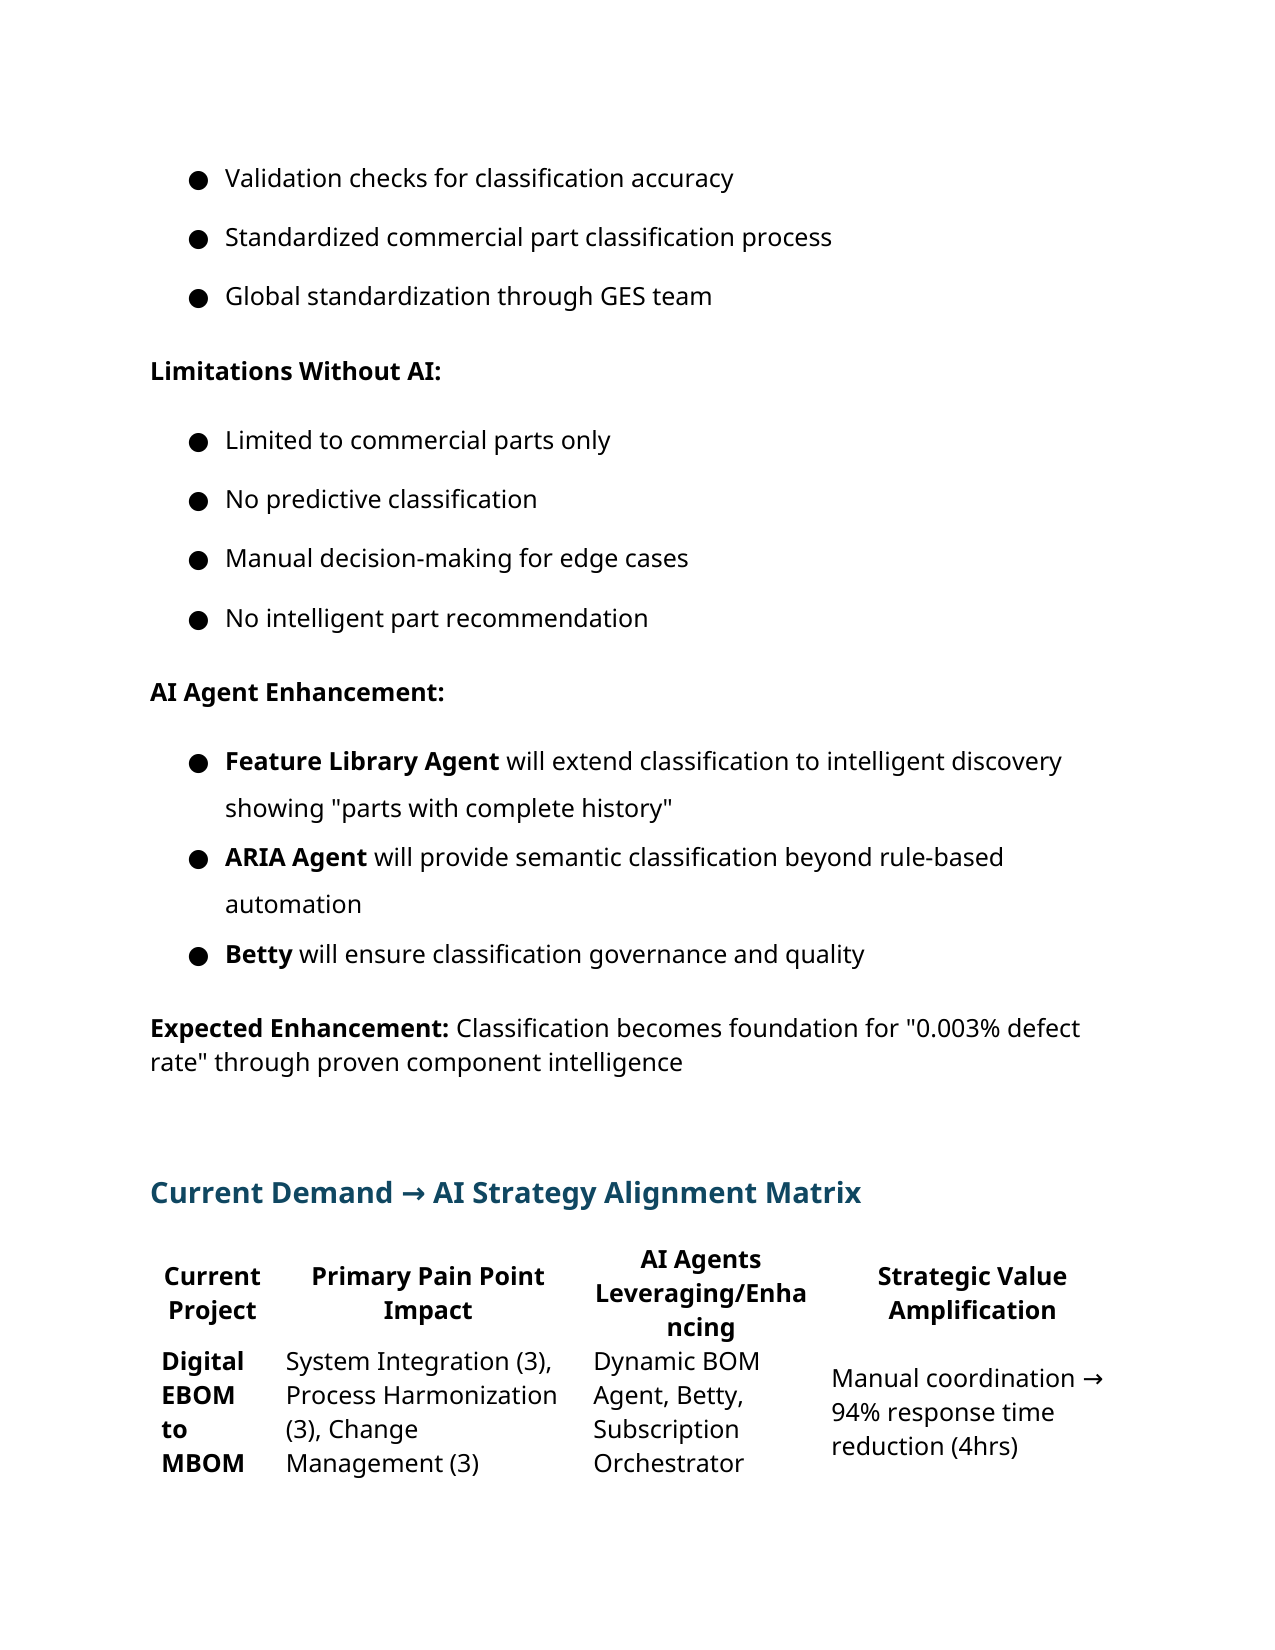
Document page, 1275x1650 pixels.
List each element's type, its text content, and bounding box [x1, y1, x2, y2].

list Feature Library Agent will extend classification to intelligent discovery showing "parts with complete history" [187, 734, 1125, 824]
table_cell Dynamic BOM Agent, Betty, Subscription Orchestrator [582, 1344, 820, 1480]
list Limited to commercial parts only [187, 412, 1125, 463]
text Expected Enhancement: Classification becomes foundation for "0.003% defect rate" through proven component intelligence [150, 1010, 1125, 1078]
list Manual decision-making for edge cases [187, 531, 1125, 582]
table_cell System Integration (3), Process Harmonization (3), Change Management (3) [274, 1344, 582, 1480]
table_header Strategic Value Amplification [820, 1241, 1125, 1343]
table_cell Digital EBOM to MBOM [150, 1344, 274, 1480]
subtitle Current Demand → AI Strategy Alignment Matrix [150, 1172, 1125, 1212]
list No intelligent part recommendation [187, 590, 1125, 642]
text AI Agent Enhancement: [150, 675, 1125, 709]
text Limitations Without AI: [150, 353, 1125, 387]
table_header AI Agents Leveraging/Enhancing [582, 1241, 820, 1343]
list Betty will ensure classification governance and quality [187, 926, 1125, 977]
table_header Current Project [150, 1241, 274, 1343]
table_header Primary Pain Point Impact [274, 1241, 582, 1343]
list No predictive classification [187, 472, 1125, 523]
list ARIA Agent will provide semantic classification beyond rule-based automation [187, 830, 1125, 921]
list Global standardization through GES team [187, 269, 1125, 320]
table_cell Manual coordination → 94% response time reduction (4hrs) [820, 1344, 1125, 1480]
list Validation checks for classification accuracy [187, 150, 1125, 201]
list Standardized commercial part classification process [187, 209, 1125, 261]
